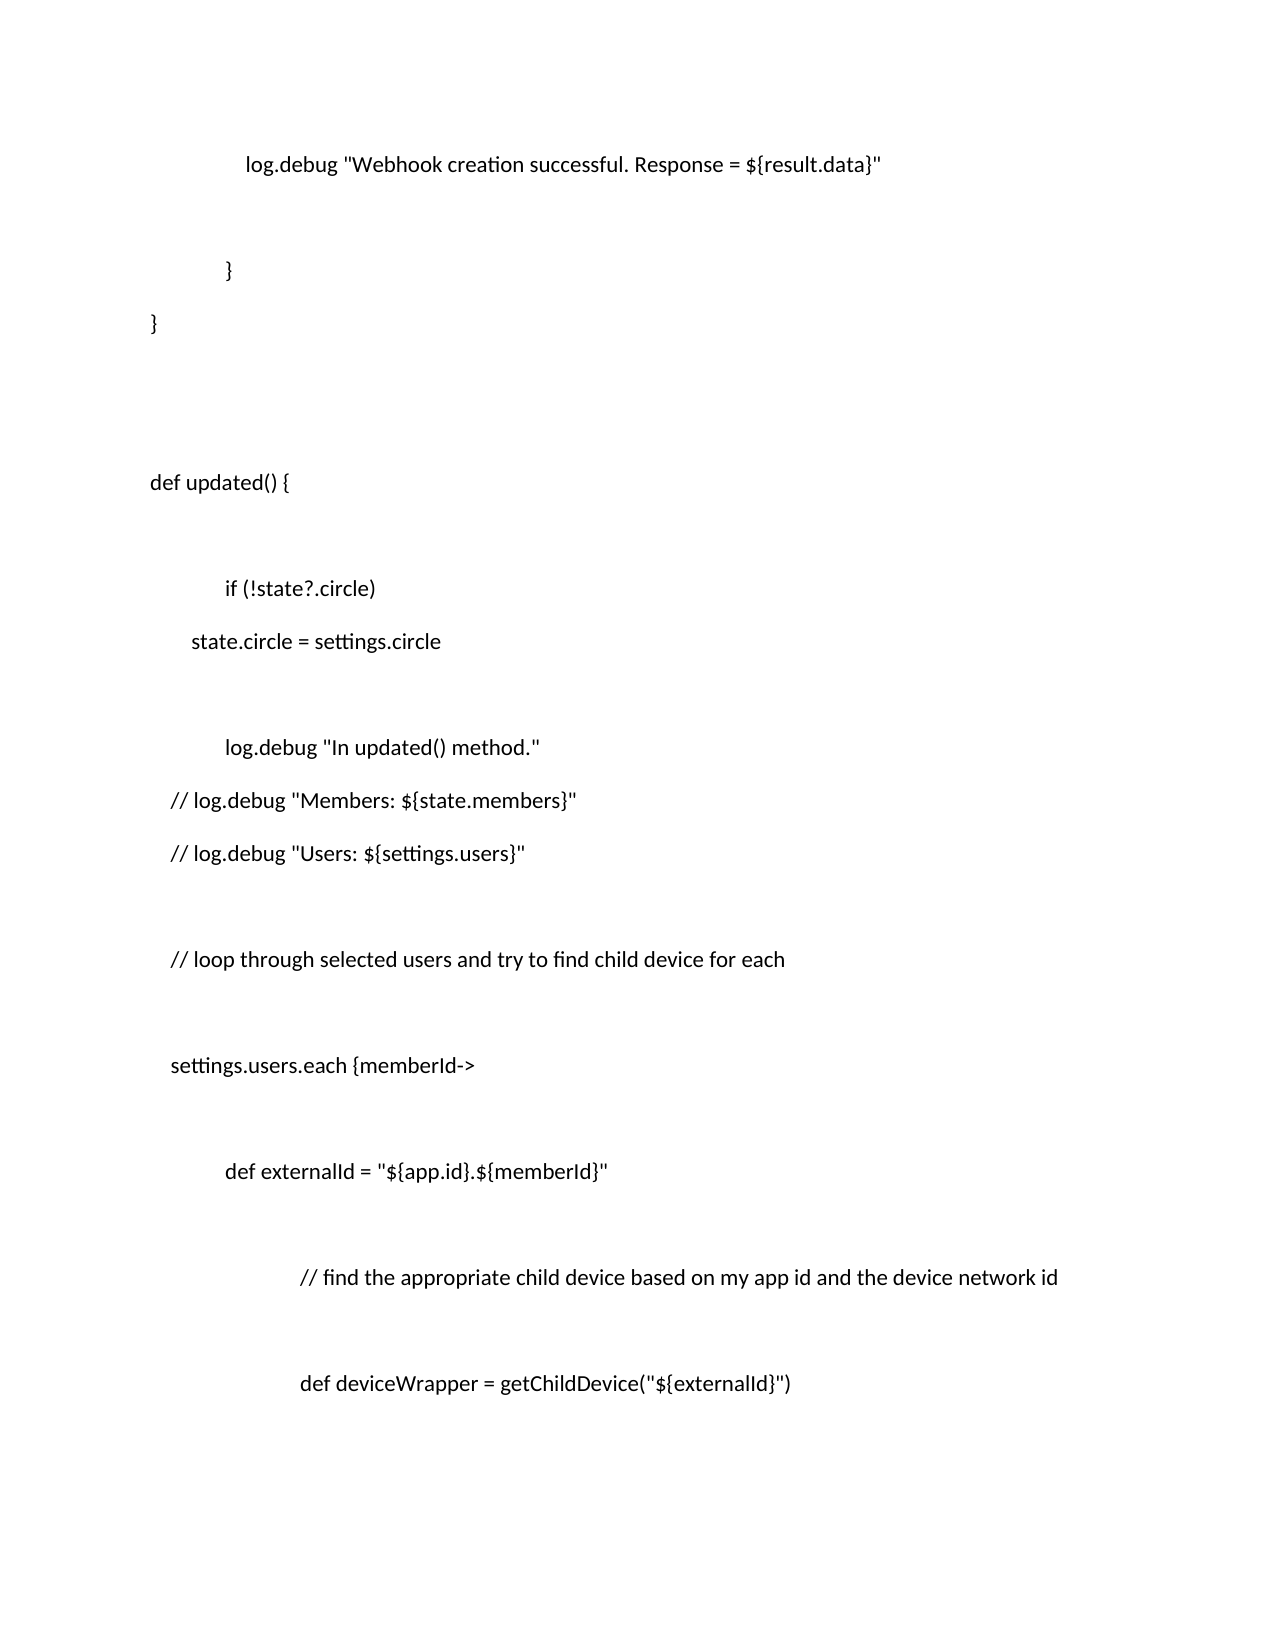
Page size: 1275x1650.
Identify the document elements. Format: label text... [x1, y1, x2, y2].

text state.circle = settings.circle [150, 627, 1125, 655]
text def updated() { [150, 468, 1125, 496]
text // log.debug "Members: ${state.members}" [150, 786, 1125, 814]
text log.debug "Webhook creation successful. Response = ${result.data}" [150, 150, 1125, 178]
text def deviceWrapper = getChildDevice("${externalId}") [150, 1369, 1125, 1397]
text if (!state?.circle) [150, 574, 1125, 602]
text // log.debug "Users: ${settings.users}" [150, 839, 1125, 867]
text } [150, 256, 1125, 284]
text settings.users.each {memberId-> [150, 1051, 1125, 1079]
text // find the appropriate child device based on my app id and the device network id [150, 1263, 1125, 1291]
text def externalId = "${app.id}.${memberId}" [150, 1157, 1125, 1185]
text log.debug "In updated() method." [150, 733, 1125, 761]
text } [150, 309, 1125, 337]
text // loop through selected users and try to find child device for each [150, 945, 1125, 973]
